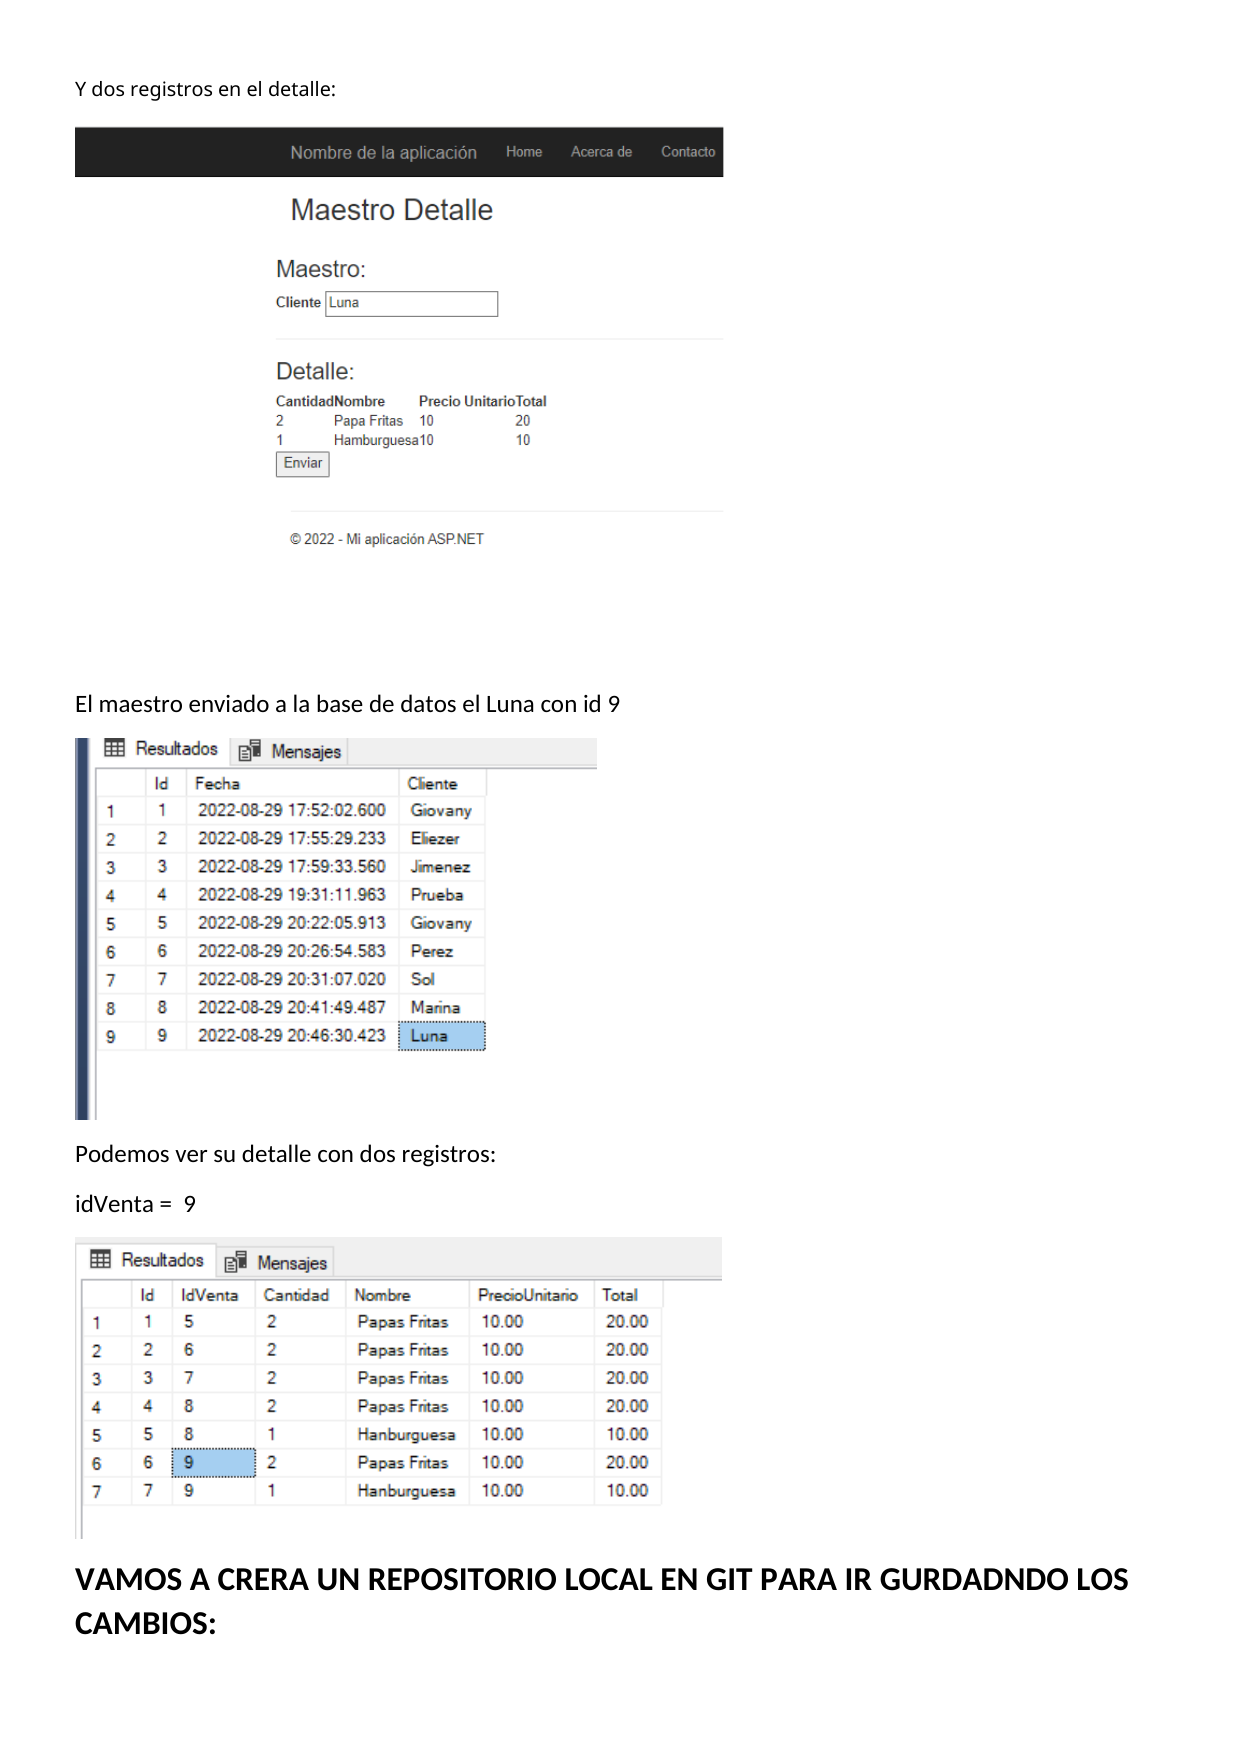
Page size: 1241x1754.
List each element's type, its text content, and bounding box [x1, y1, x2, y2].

picture [75, 738, 597, 1120]
text idVenta = 9 [75, 1188, 1165, 1218]
text Podemos ver su detalle con dos registros: [75, 1138, 1165, 1169]
text El maestro enviado a la base de datos el Luna con id 9 [75, 688, 1165, 719]
picture [75, 120, 724, 571]
picture [75, 1237, 722, 1539]
text VAMOS A CRERA UN REPOSITORIO LOCAL EN GIT PARA IR GURDADNDO LOS CAMBIOS: [75, 1558, 1165, 1643]
text Y dos registros en el detalle: [75, 75, 1165, 102]
